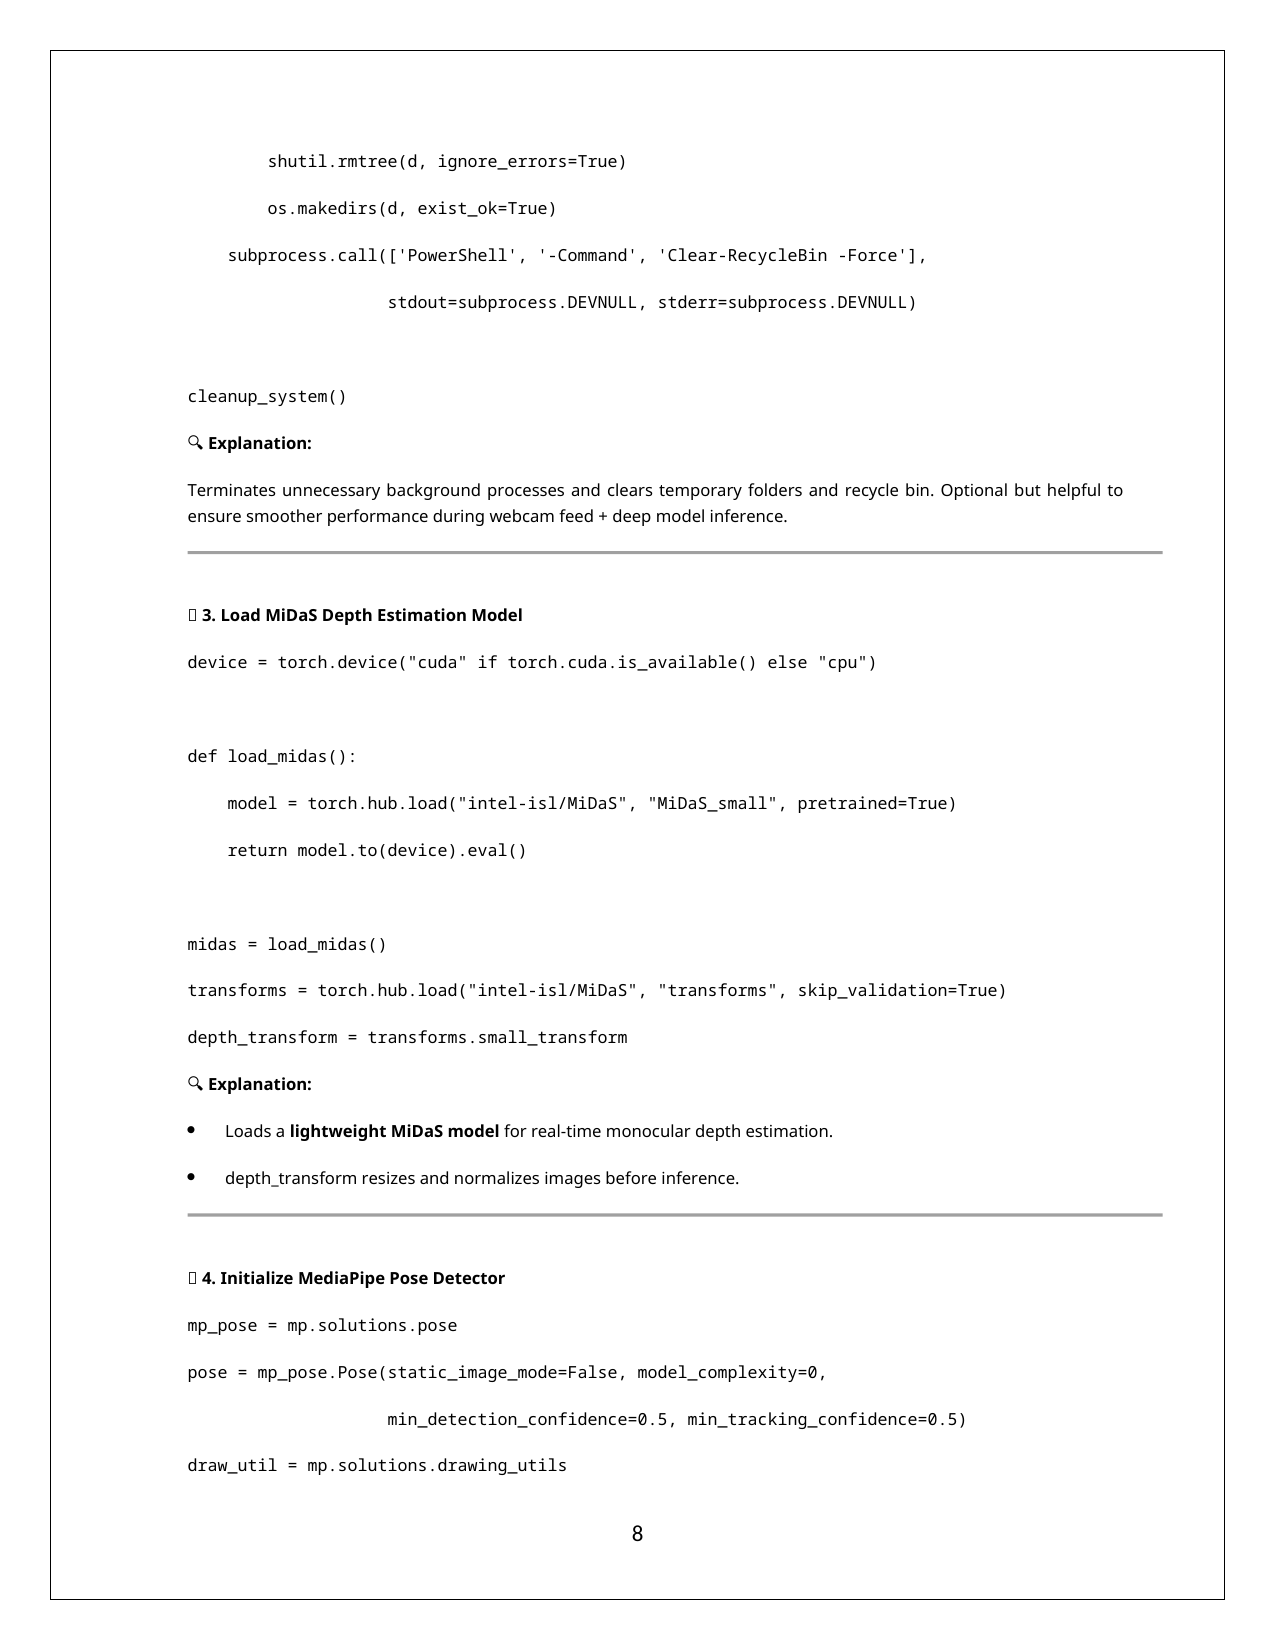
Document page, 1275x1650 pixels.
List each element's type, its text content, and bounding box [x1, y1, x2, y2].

text depth_transform = transforms.small_transform [187, 1026, 1125, 1049]
text Terminates unnecessary background processes and clears temporary folders and recycle bin. Optional but helpful to ensure smoother performance during webcam feed + deep model inference. [187, 478, 1125, 527]
text midas = load_midas() [187, 932, 1125, 955]
text def load_midas(): [187, 745, 1125, 767]
text 🔍 Explanation: [187, 431, 1125, 454]
text shutil.rmtree(d, ignore_errors=True) [187, 150, 1125, 173]
text mp_pose = mp.solutions.pose [187, 1313, 1125, 1336]
text os.makedirs(d, exist_ok=True) [187, 197, 1125, 219]
text cleanup_system() [187, 384, 1125, 407]
list depth_transform resizes and normalizes images before inference. [187, 1167, 1125, 1189]
text return model.to(device).eval() [187, 838, 1125, 861]
list Loads a lightweight MiDaS model for real-time monocular depth estimation. [187, 1120, 1125, 1142]
text 📏 3. Load MiDaS Depth Estimation Model [187, 604, 1125, 627]
text min_detection_confidence=0.5, min_tracking_confidence=0.5) [187, 1407, 1125, 1430]
text 🔍 Explanation: [187, 1073, 1125, 1096]
text draw_util = mp.solutions.drawing_utils [187, 1454, 1125, 1477]
text pose = mp_pose.Pose(static_image_mode=False, model_complexity=0, [187, 1360, 1125, 1383]
text stdout=subprocess.DEVNULL, stderr=subprocess.DEVNULL) [187, 291, 1125, 313]
text model = torch.hub.load("intel-isl/MiDaS", "MiDaS_small", pretrained=True) [187, 792, 1125, 814]
text transforms = torch.hub.load("intel-isl/MiDaS", "transforms", skip_validation=True) [187, 979, 1125, 1002]
text subprocess.call(['PowerShell', '-Command', 'Clear-RecycleBin -Force'], [187, 244, 1125, 266]
text 🧍 4. Initialize MediaPipe Pose Detector [187, 1266, 1125, 1289]
text device = torch.device("cuda" if torch.cuda.is_available() else "cpu") [187, 651, 1125, 674]
